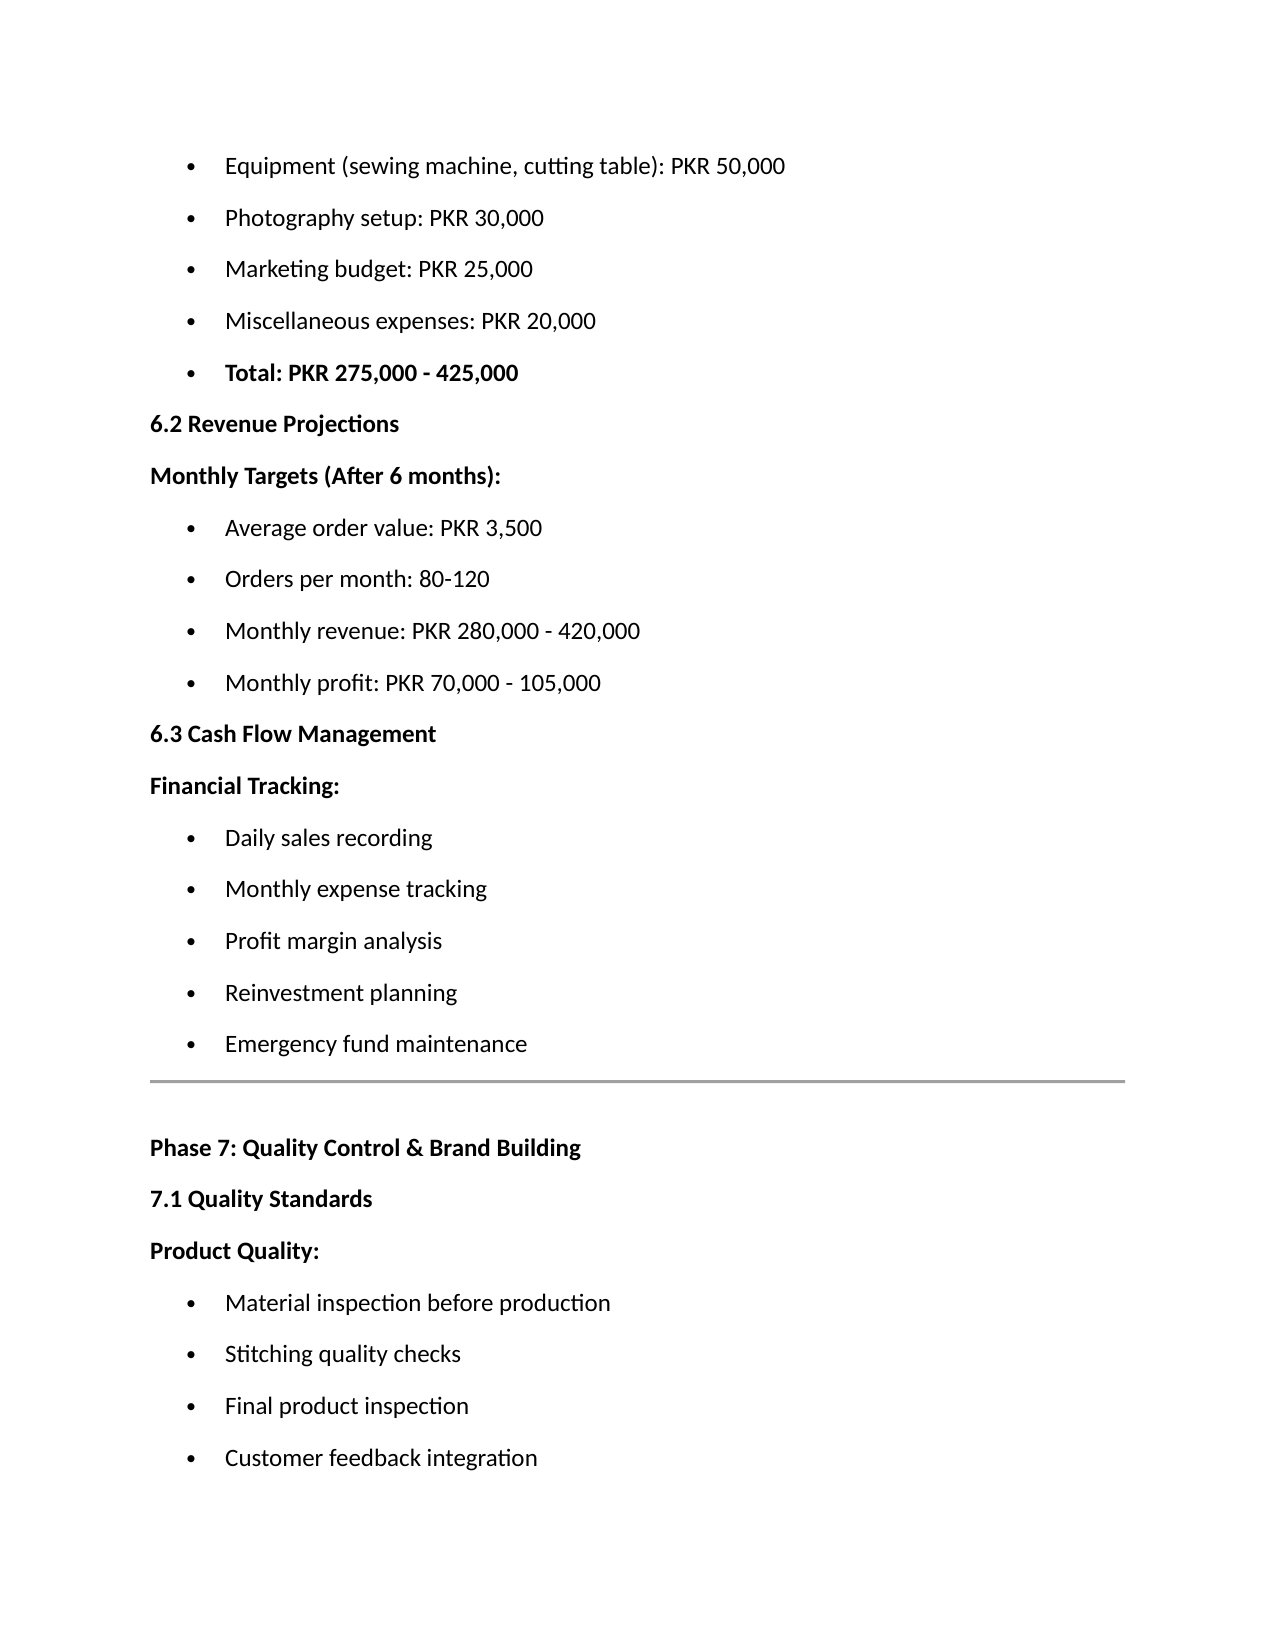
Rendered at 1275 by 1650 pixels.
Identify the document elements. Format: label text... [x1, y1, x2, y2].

list Daily sales recording [187, 822, 1125, 852]
list Monthly revenue: PKR 280,000 - 420,000 [187, 615, 1125, 646]
list Photography setup: PKR 30,000 [187, 202, 1125, 232]
text 6.3 Cash Flow Management [150, 718, 1125, 749]
list Monthly profit: PKR 70,000 - 105,000 [187, 667, 1125, 697]
list Reinvestment planning [187, 977, 1125, 1007]
list Miscellaneous expenses: PKR 20,000 [187, 305, 1125, 336]
text Phase 7: Quality Control & Brand Building [150, 1132, 1125, 1162]
list Marketing budget: PKR 25,000 [187, 253, 1125, 284]
list Total: PKR 275,000 - 425,000 [187, 357, 1125, 387]
text Product Quality: [150, 1235, 1125, 1266]
text Financial Tracking: [150, 770, 1125, 801]
text Monthly Targets (After 6 months): [150, 460, 1125, 491]
list Profit margin analysis [187, 925, 1125, 956]
list Equipment (sewing machine, cutting table): PKR 50,000 [187, 150, 1125, 181]
list Orders per month: 80-120 [187, 563, 1125, 594]
list Stitching quality checks [187, 1338, 1125, 1369]
list Final product inspection [187, 1390, 1125, 1421]
text 6.2 Revenue Projections [150, 408, 1125, 439]
list Emergency fund maintenance [187, 1028, 1125, 1059]
list Material inspection before production [187, 1287, 1125, 1317]
list Customer feedback integration [187, 1442, 1125, 1472]
list Average order value: PKR 3,500 [187, 512, 1125, 542]
text 7.1 Quality Standards [150, 1183, 1125, 1214]
list Monthly expense tracking [187, 873, 1125, 904]
